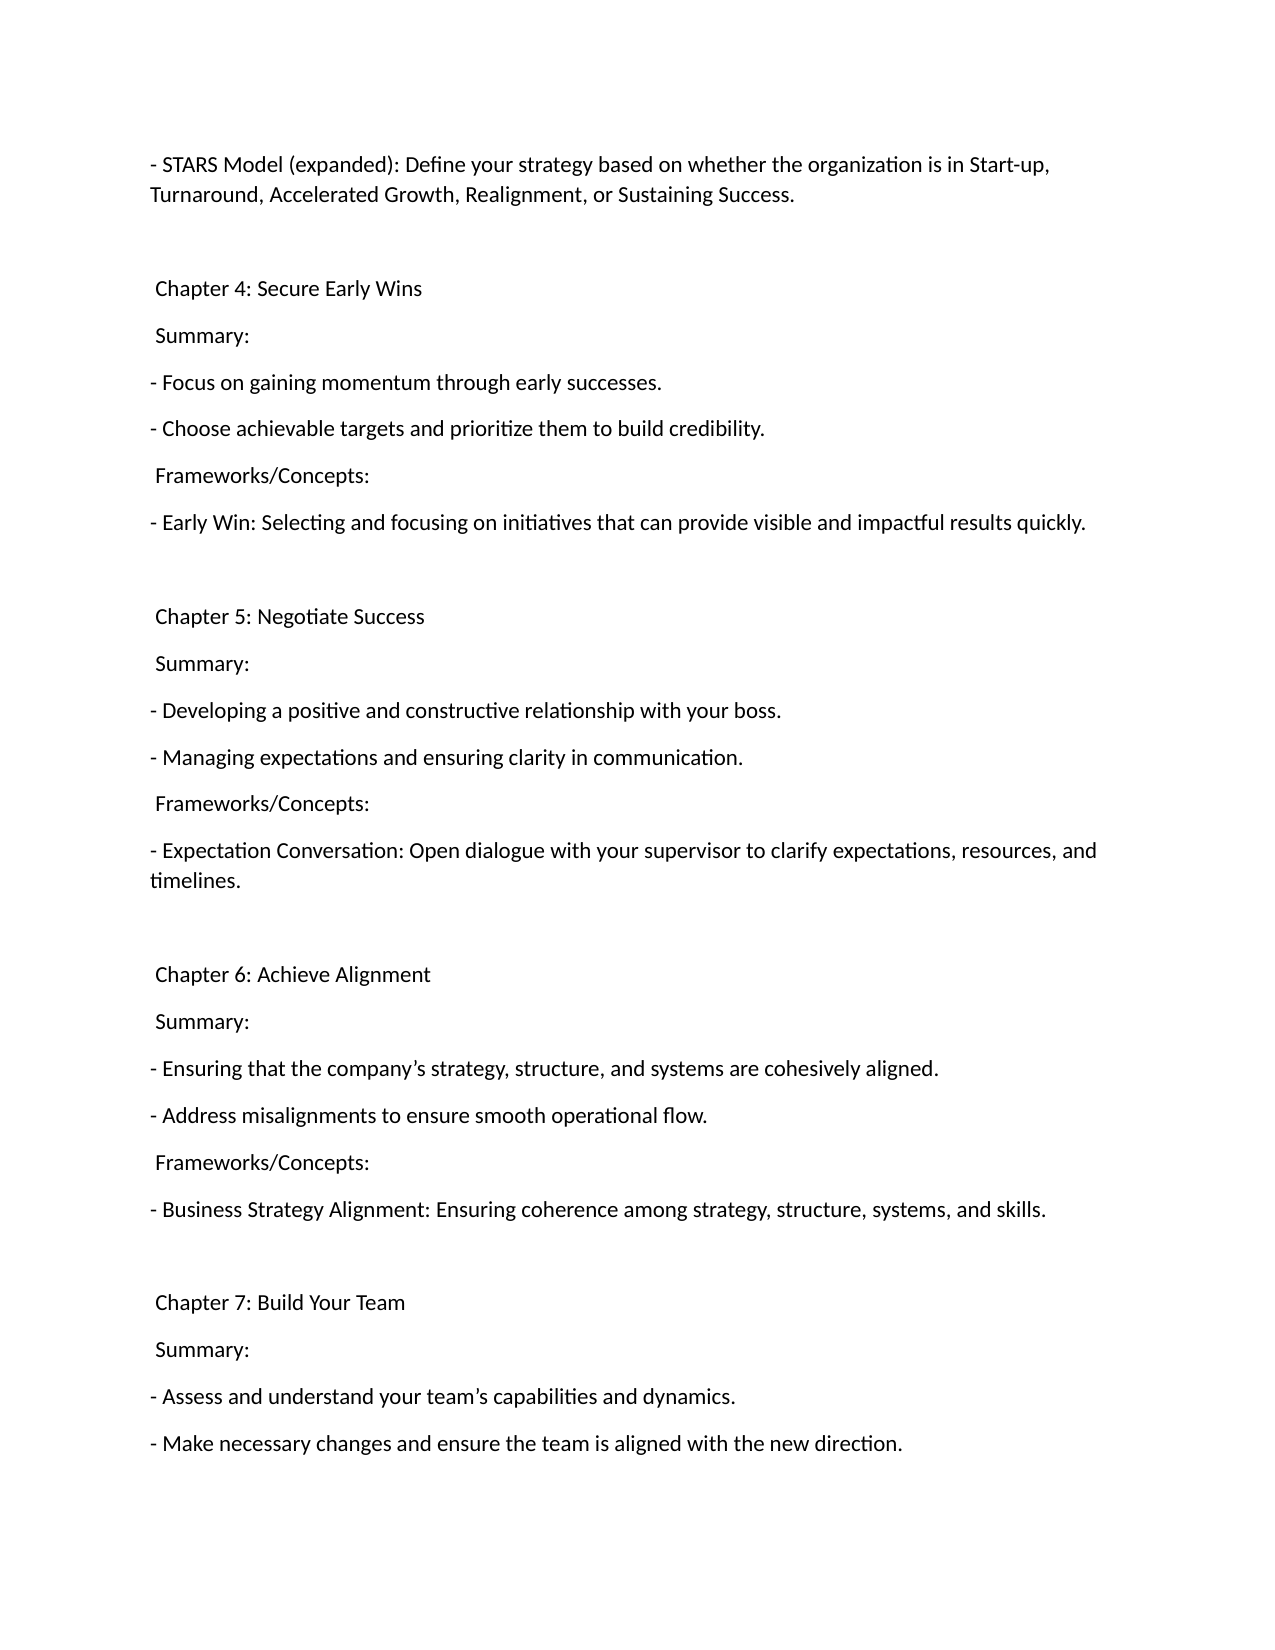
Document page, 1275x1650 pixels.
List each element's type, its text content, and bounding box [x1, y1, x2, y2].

text Summary: [150, 321, 1125, 349]
text - Address misalignments to ensure smooth operational flow. [150, 1101, 1125, 1129]
text Chapter 6: Achieve Alignment [150, 960, 1125, 988]
text - Assess and understand your team’s capabilities and dynamics. [150, 1382, 1125, 1410]
text - STARS Model (expanded): Define your strategy based on whether the organization is in Start-up, Turnaround, Accelerated Growth, Realignment, or Sustaining Success. [150, 150, 1125, 208]
text - Business Strategy Alignment: Ensuring coherence among strategy, structure, systems, and skills. [150, 1195, 1125, 1223]
text Chapter 7: Build Your Team [150, 1288, 1125, 1317]
text Summary: [150, 1335, 1125, 1363]
text Frameworks/Concepts: [150, 789, 1125, 818]
text - Developing a positive and constructive relationship with your boss. [150, 696, 1125, 724]
text Summary: [150, 1007, 1125, 1035]
text - Focus on gaining momentum through early successes. [150, 368, 1125, 396]
text Chapter 5: Negotiate Success [150, 602, 1125, 630]
text - Ensuring that the company’s strategy, structure, and systems are cohesively aligned. [150, 1054, 1125, 1082]
text - Early Win: Selecting and focusing on initiatives that can provide visible and impactful results quickly. [150, 508, 1125, 536]
text Chapter 4: Secure Early Wins [150, 274, 1125, 302]
text - Expectation Conversation: Open dialogue with your supervisor to clarify expectations, resources, and timelines. [150, 836, 1125, 895]
text - Managing expectations and ensuring clarity in communication. [150, 743, 1125, 771]
text Frameworks/Concepts: [150, 461, 1125, 489]
text - Make necessary changes and ensure the team is aligned with the new direction. [150, 1429, 1125, 1457]
text Frameworks/Concepts: [150, 1148, 1125, 1176]
text - Choose achievable targets and prioritize them to build credibility. [150, 414, 1125, 443]
text Summary: [150, 649, 1125, 677]
